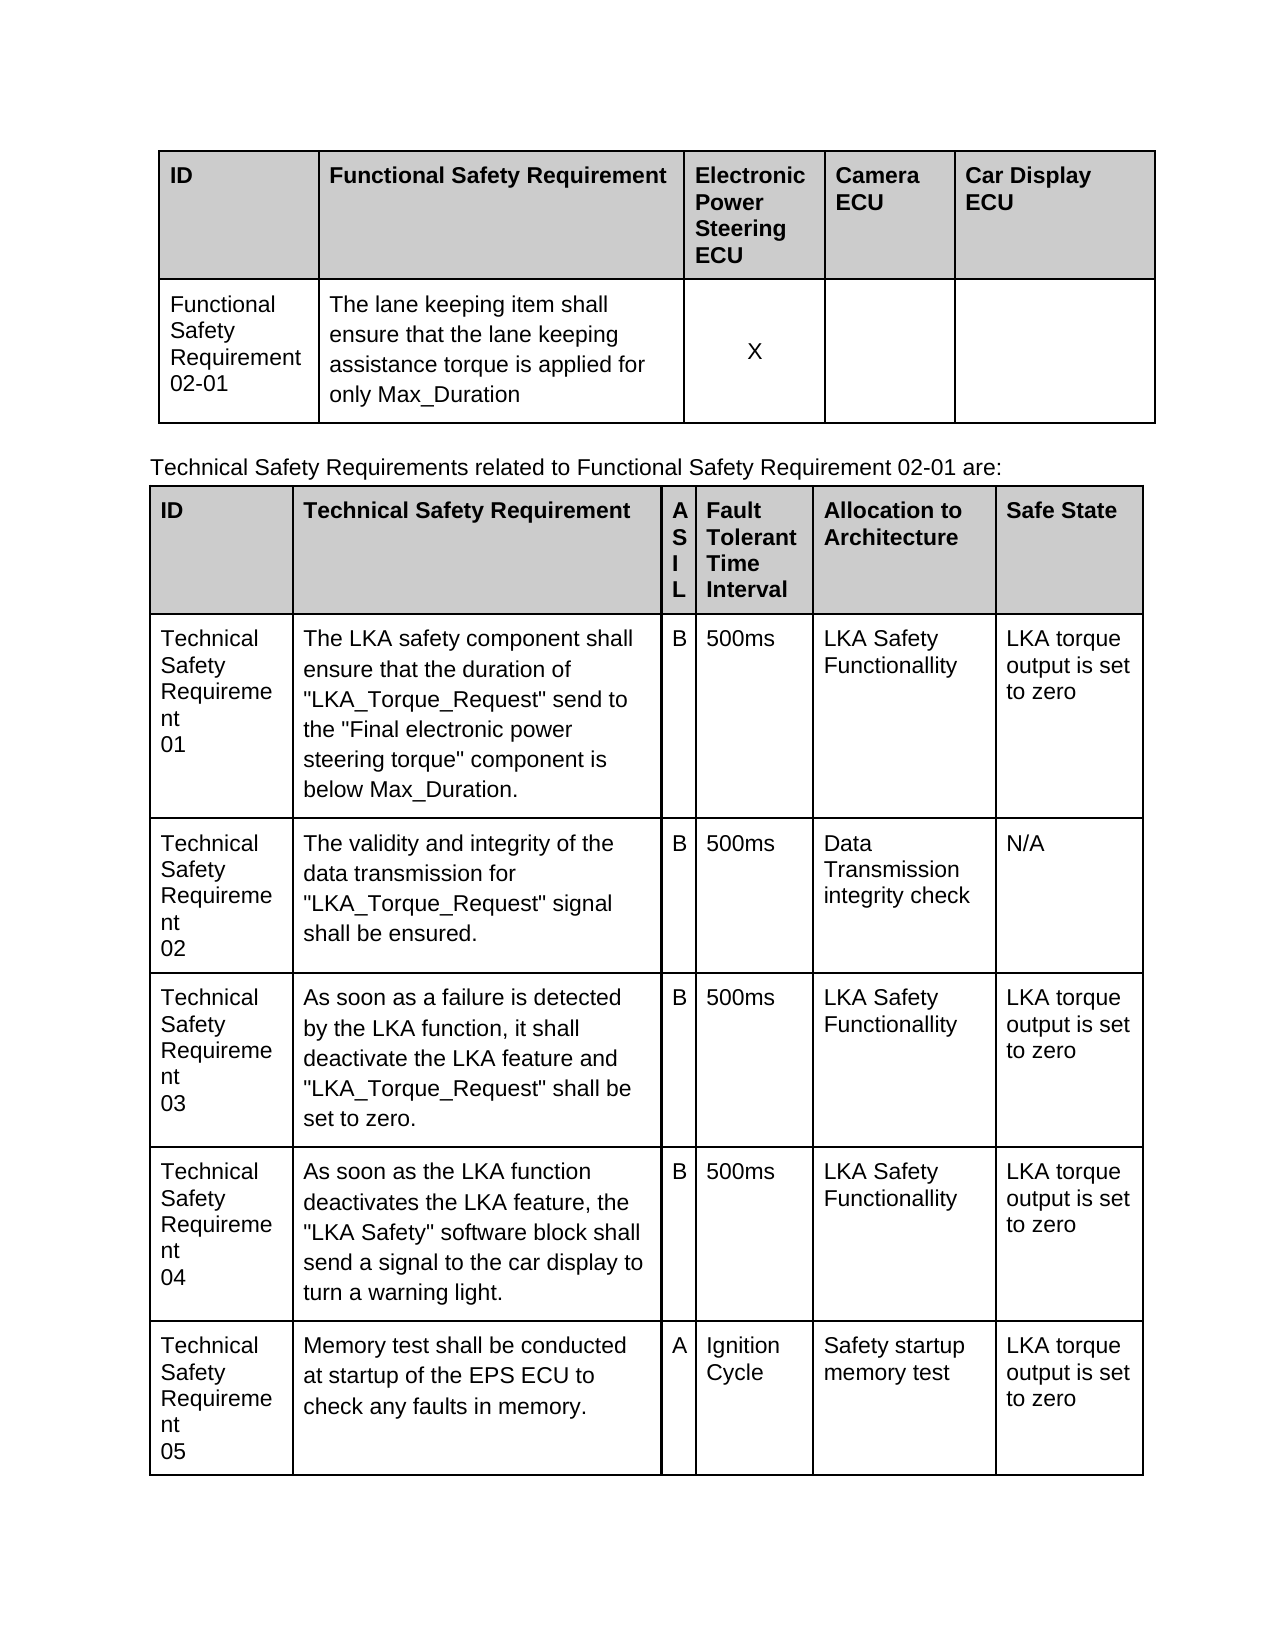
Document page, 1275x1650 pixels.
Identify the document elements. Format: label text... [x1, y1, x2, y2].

table_header ASIL [663, 487, 695, 613]
table_cell 500ms [697, 974, 812, 1146]
table_cell [956, 280, 1154, 422]
table_cell The lane keeping item shall ensure that the lane keeping assistance torque is applied for only Max_Duration [320, 280, 683, 422]
table_cell The validity and integrity of the data transmission for "LKA_Torque_Request" signal shall be ensured. [294, 819, 660, 972]
table_cell Functional Safety Requirement 02-01 [160, 280, 318, 422]
table_cell Technical Safety Requirement 01 [151, 615, 292, 817]
table_cell As soon as the LKA function deactivates the LKA feature, the "LKA Safety" software block shall send a signal to the car display to turn a warning light. [294, 1148, 660, 1320]
table_header Functional Safety Requirement [320, 152, 683, 278]
table_cell X [685, 280, 824, 422]
table_header Safe State [997, 487, 1142, 613]
table_cell LKA torque output is set to zero [997, 974, 1142, 1146]
table_cell 500ms [697, 1148, 812, 1320]
table_header ID [151, 487, 292, 613]
table_cell LKA torque output is set to zero [997, 1148, 1142, 1320]
table_cell Technical Safety Requirement 05 [151, 1322, 292, 1474]
table_cell B [663, 974, 695, 1146]
table_cell Technical Safety Requirement 03 [151, 974, 292, 1146]
table_cell 500ms [697, 819, 812, 972]
table_cell B [663, 819, 695, 972]
table_header ID [160, 152, 318, 278]
text Technical Safety Requirements related to Functional Safety Requirement 02-01 are: [150, 454, 1125, 481]
table_cell LKA Safety Functionallity [814, 615, 995, 817]
table_cell B [663, 1148, 695, 1320]
table_cell A [663, 1322, 695, 1474]
table_cell LKA Safety Functionallity [814, 1148, 995, 1320]
table_header Electronic Power Steering ECU [685, 152, 824, 278]
table_cell [826, 280, 954, 422]
table_cell The LKA safety component shall ensure that the duration of "LKA_Torque_Request" send to the "Final electronic power steering torque" component is below Max_Duration. [294, 615, 660, 817]
table_header Camera ECU [826, 152, 954, 278]
table_cell Safety startup memory test [814, 1322, 995, 1474]
table_cell As soon as a failure is detected by the LKA function, it shall deactivate the LKA feature and "LKA_Torque_Request" shall be set to zero. [294, 974, 660, 1146]
table_header Fault Tolerant Time Interval [697, 487, 812, 613]
table_cell LKA Safety Functionallity [814, 974, 995, 1146]
table_cell Technical Safety Requirement 04 [151, 1148, 292, 1320]
table_cell 500ms [697, 615, 812, 817]
table_header Car Display ECU [956, 152, 1154, 278]
table_cell Ignition Cycle [697, 1322, 812, 1474]
table_cell Memory test shall be conducted at startup of the EPS ECU to check any faults in memory. [294, 1322, 660, 1474]
table_cell N/A [997, 819, 1142, 972]
table_cell Technical Safety Requirement 02 [151, 819, 292, 972]
table_header Allocation to Architecture [814, 487, 995, 613]
table_cell B [663, 615, 695, 817]
table_cell LKA torque output is set to zero [997, 1322, 1142, 1474]
table_header Technical Safety Requirement [294, 487, 660, 613]
table_cell LKA torque output is set to zero [997, 615, 1142, 817]
table_cell Data Transmission integrity check [814, 819, 995, 972]
